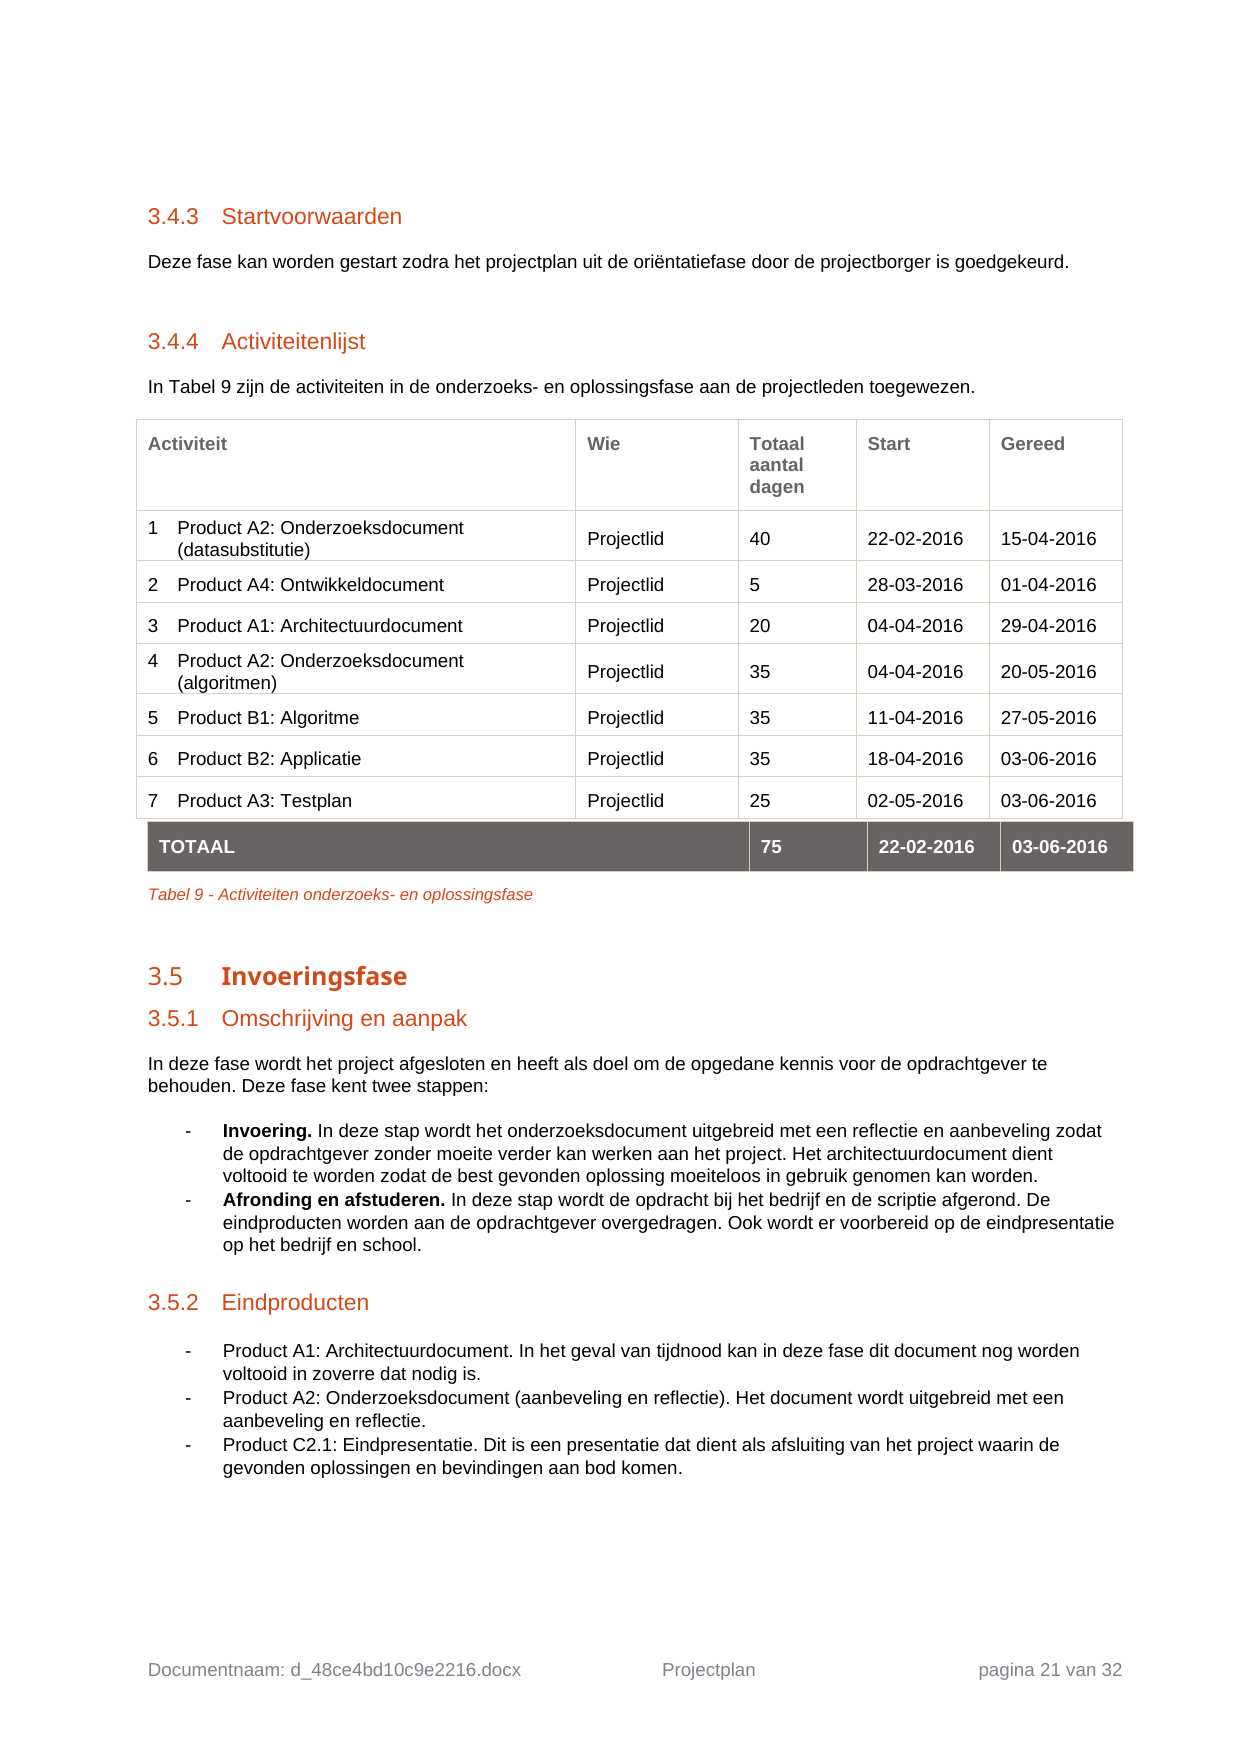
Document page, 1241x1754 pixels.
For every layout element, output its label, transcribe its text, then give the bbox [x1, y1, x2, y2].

text In Tabel 9 zijn de activiteiten in de onderzoeks- en oplossingsfase aan de projectleden toegewezen. [148, 376, 1117, 397]
table_cell 35 [739, 694, 856, 735]
table_cell 25 [739, 777, 856, 817]
table_header TOTAAL [148, 822, 749, 871]
table_cell 40 [739, 511, 856, 560]
table_cell 04-04-2016 [857, 603, 989, 643]
subtitle Activiteitenlijst [148, 328, 1117, 354]
table_header Wie [576, 420, 738, 510]
table_cell Projectlid [576, 603, 738, 643]
list Afronding en afstuderen. In deze stap wordt de opdracht bij het bedrijf en de scriptie afgerond. De eindproducten worden aan de opdrachtgever overgedragen. Ook wordt er voorbereid op de eindpresentatie op het bedrijf en school. [185, 1186, 1117, 1255]
table_cell Projectlid [576, 644, 738, 693]
list Product A1: Architectuurdocument. In het geval van tijdnood kan in deze fase dit document nog worden voltooid in zoverre dat nodig is. [185, 1337, 1117, 1384]
table_cell Product A1: Architectuurdocument [137, 603, 575, 643]
table_cell Projectlid [576, 777, 738, 817]
table_cell Projectlid [576, 561, 738, 602]
table_cell Product A2: Onderzoeksdocument (algoritmen) [137, 644, 575, 693]
table_header 03-06-2016 [1001, 822, 1133, 871]
table_cell 20 [739, 603, 856, 643]
subtitle Invoeringsfase [148, 958, 1117, 992]
table_cell 29-04-2016 [990, 603, 1122, 643]
subtitle Eindproducten [148, 1289, 1117, 1315]
table_cell Product B2: Applicatie [137, 736, 575, 776]
table_header Activiteit [137, 420, 575, 510]
table_header 22-02-2016 [868, 822, 1000, 871]
table_cell 01-04-2016 [990, 561, 1122, 602]
table_cell 20-05-2016 [990, 644, 1122, 693]
table_cell Product B1: Algoritme [137, 694, 575, 735]
table_cell 04-04-2016 [857, 644, 989, 693]
table_header Totaal aantal dagen [739, 420, 856, 510]
table_cell 22-02-2016 [857, 511, 989, 560]
table_cell Projectlid [576, 736, 738, 776]
table_cell 03-06-2016 [990, 736, 1122, 776]
table_cell Product A2: Onderzoeksdocument (datasubstitutie) [137, 511, 575, 560]
table_cell 5 [739, 561, 856, 602]
table_cell Projectlid [576, 511, 738, 560]
table_header 75 [750, 822, 867, 871]
table_cell 27-05-2016 [990, 694, 1122, 735]
text Deze fase kan worden gestart zodra het projectplan uit de oriëntatiefase door de projectborger is goedgekeurd. [148, 251, 1117, 272]
table_cell 15-04-2016 [990, 511, 1122, 560]
table_cell 03-06-2016 [990, 777, 1122, 817]
table_cell 28-03-2016 [857, 561, 989, 602]
text In deze fase wordt het project afgesloten en heeft als doel om de opgedane kennis voor de opdrachtgever te behouden. Deze fase kent twee stappen: [148, 1053, 1117, 1096]
table_cell Product A4: Ontwikkeldocument [137, 561, 575, 602]
table_cell Projectlid [576, 694, 738, 735]
table_cell 35 [739, 644, 856, 693]
table_cell 18-04-2016 [857, 736, 989, 776]
list Product C2.1: Eindpresentatie. Dit is een presentatie dat dient als afsluiting van het project waarin de gevonden oplossingen en bevindingen aan bod komen. [185, 1431, 1117, 1478]
list Product A2: Onderzoeksdocument (aanbeveling en reflectie). Het document wordt uitgebreid met een aanbeveling en reflectie. [185, 1384, 1117, 1431]
list Invoering. In deze stap wordt het onderzoeksdocument uitgebreid met een reflectie en aanbeveling zodat de opdrachtgever zonder moeite verder kan werken aan het project. Het architectuurdocument dient voltooid te worden zodat de best gevonden oplossing moeiteloos in gebruik genomen kan worden. [185, 1118, 1117, 1186]
table_header Gereed [990, 420, 1122, 510]
table_header Start [857, 420, 989, 510]
table_cell 35 [739, 736, 856, 776]
table_cell 02-05-2016 [857, 777, 989, 817]
subtitle Omschrijving en aanpak [148, 1005, 1117, 1031]
table_cell Product A3: Testplan [137, 777, 575, 817]
subtitle Startvoorwaarden [148, 203, 1117, 229]
table_cell 11-04-2016 [857, 694, 989, 735]
